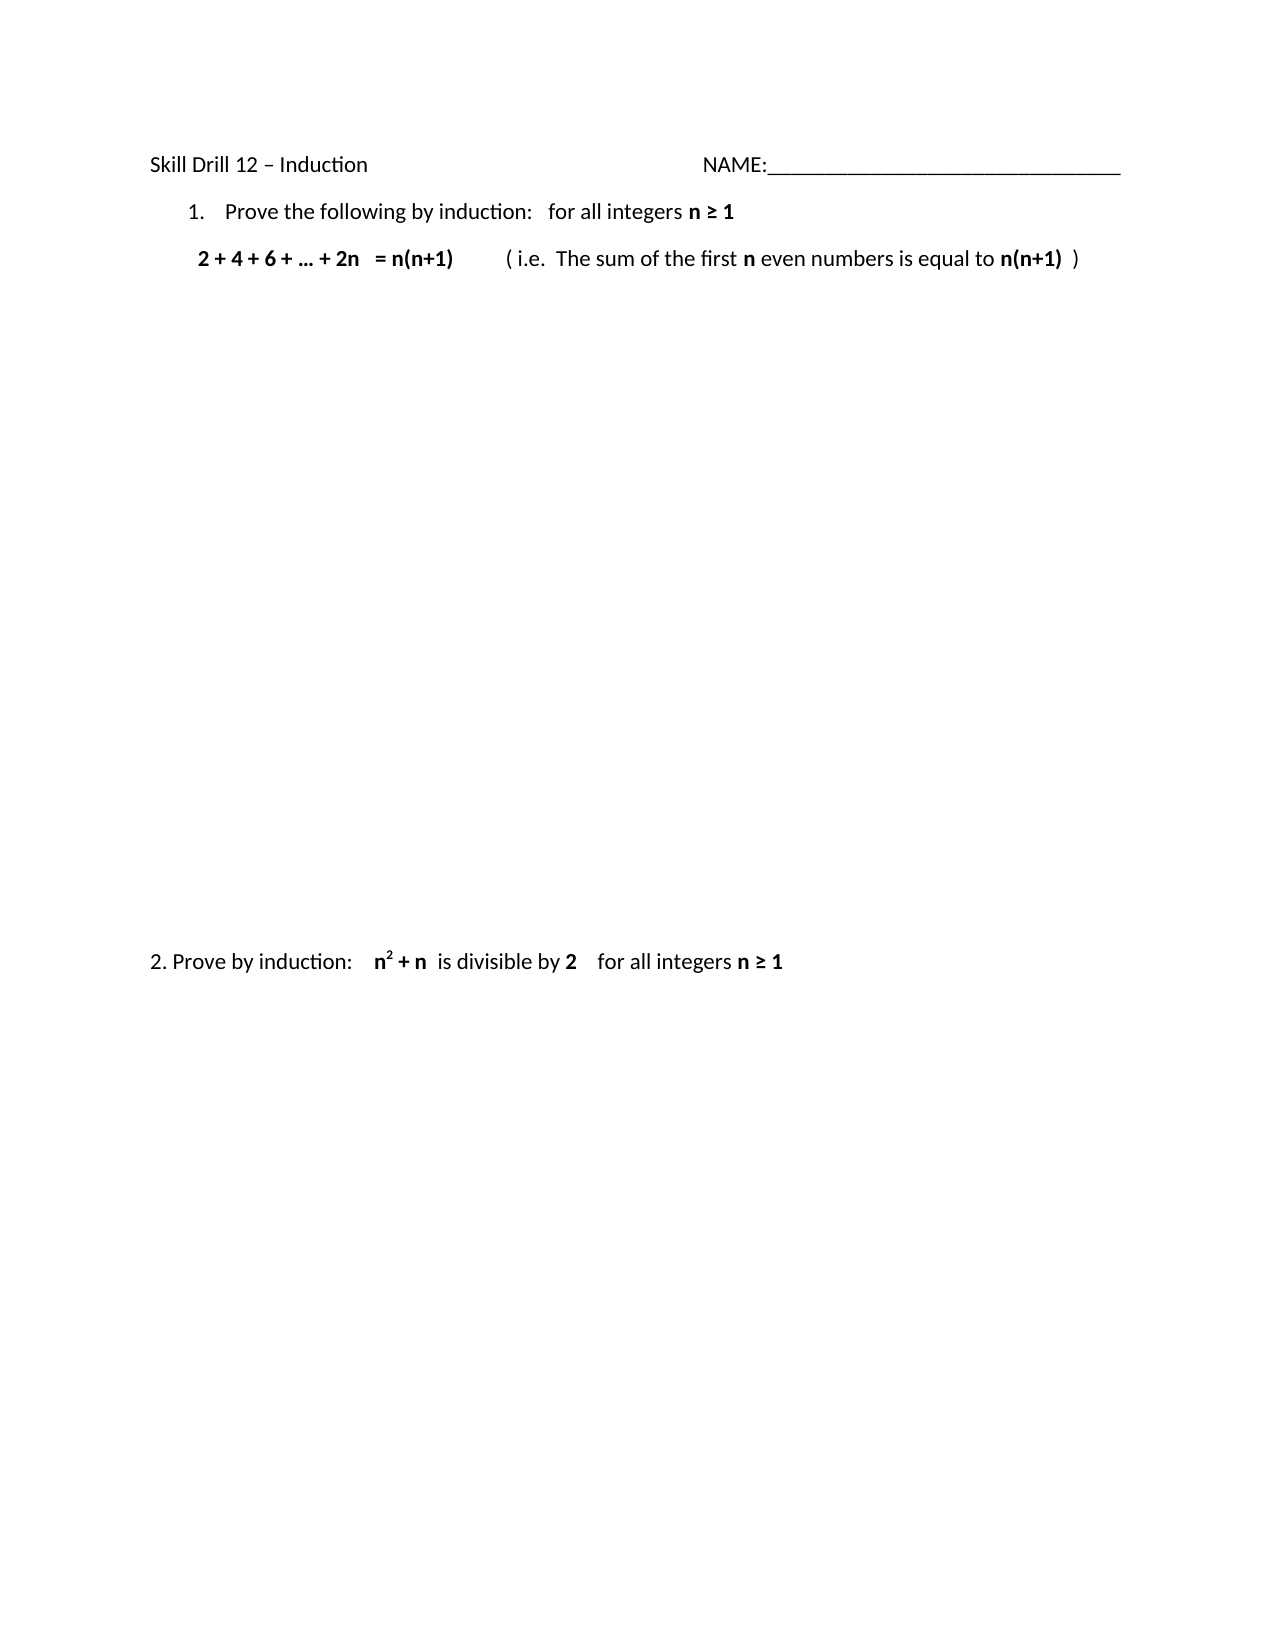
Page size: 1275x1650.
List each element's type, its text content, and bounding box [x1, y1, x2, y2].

text 2 + 4 + 6 + … + 2n = n(n+1) ( i.e. The sum of the first n even numbers is equal to n(n+1) ) [187, 244, 1125, 272]
text Skill Drill 12 – Induction NAME:_______________________________ [150, 150, 1125, 178]
text 2. Prove by induction: n2 + n is divisible by 2 for all integers n ≥ 1 [150, 947, 1125, 975]
list Prove the following by induction: for all integers n ≥ 1 [187, 197, 1125, 225]
